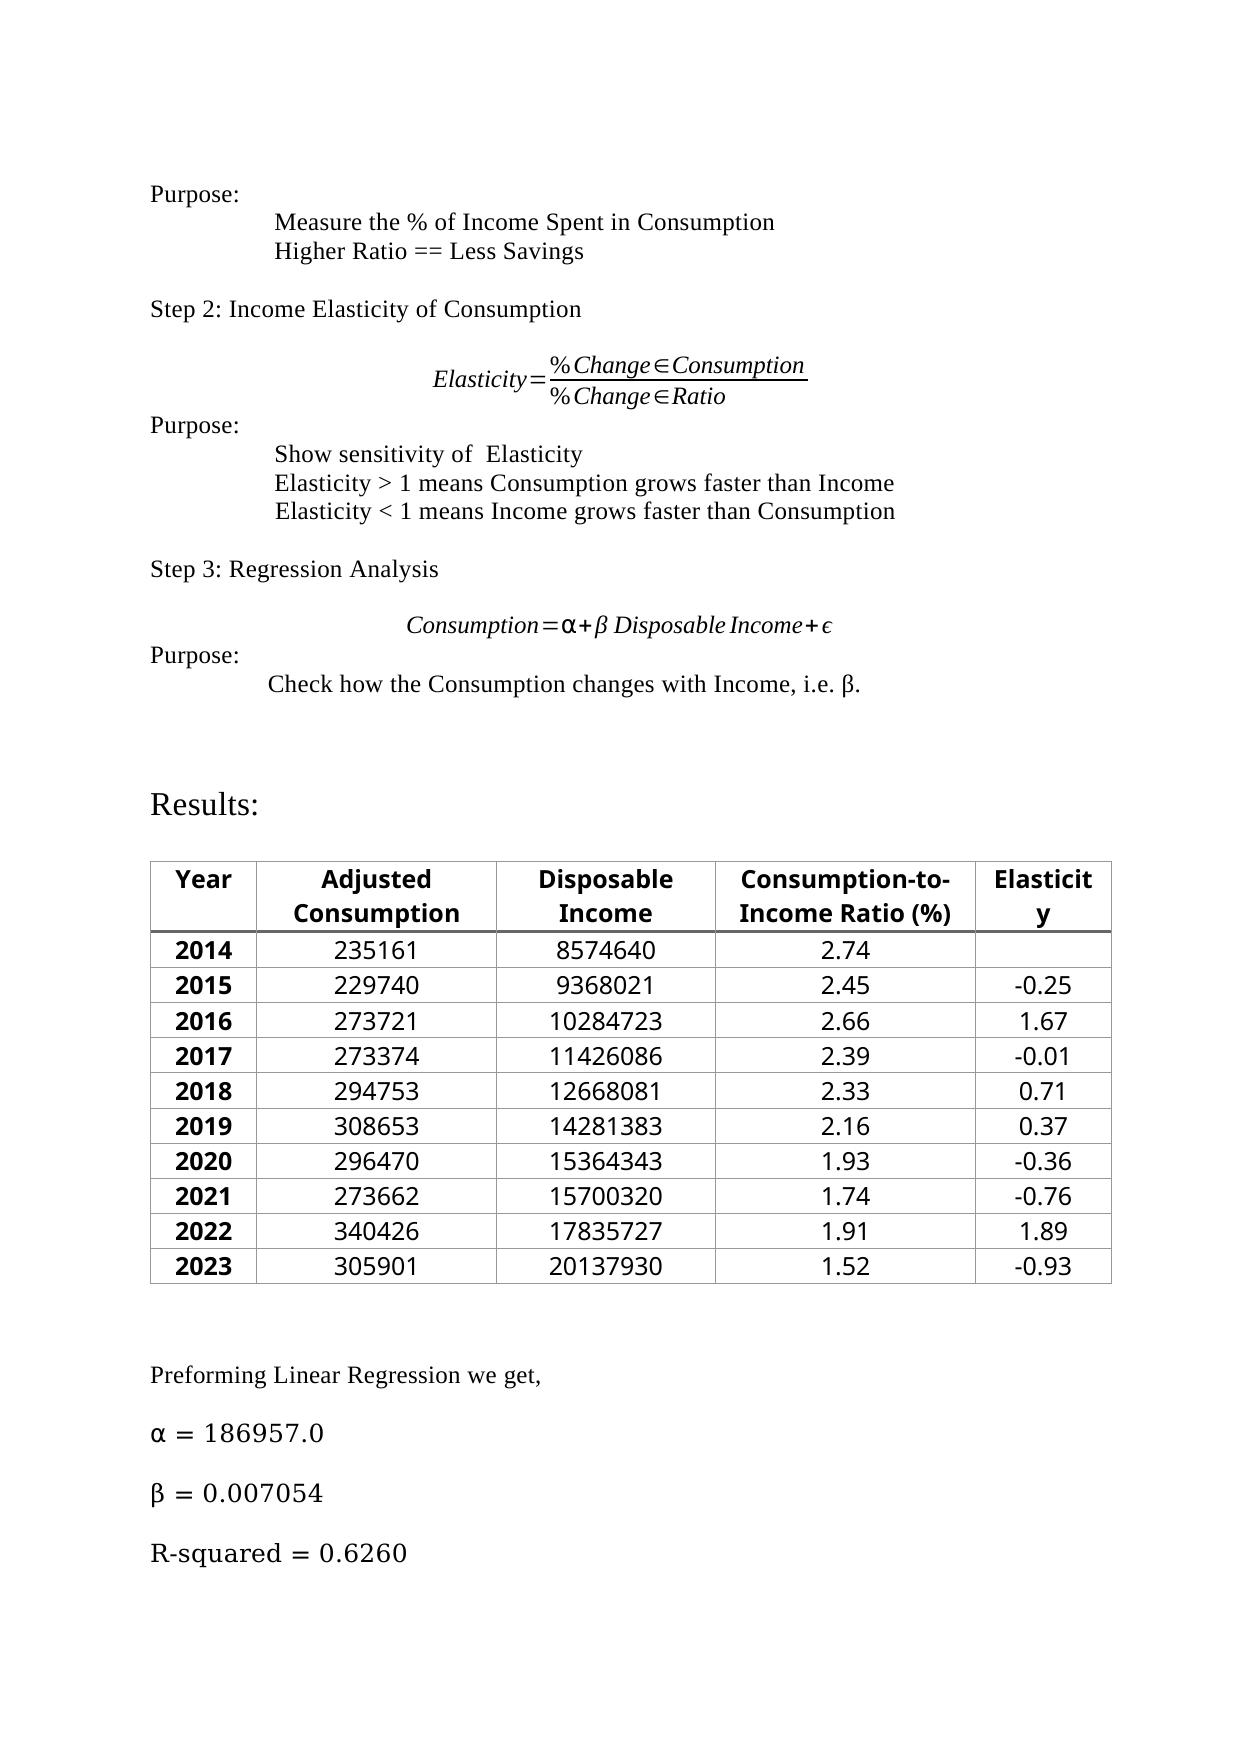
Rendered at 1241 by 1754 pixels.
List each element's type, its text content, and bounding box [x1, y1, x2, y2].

text Purpose: [150, 640, 1090, 669]
table_cell 2.45 [716, 968, 975, 1002]
table_cell 20137930 [497, 1249, 715, 1283]
table_header Disposable Income [497, 862, 715, 930]
table_cell 2015 [151, 968, 256, 1002]
table_cell 2020 [151, 1144, 256, 1178]
text Purpose: [150, 179, 1090, 207]
table_cell 1.67 [976, 1003, 1111, 1037]
table_cell -0.01 [976, 1038, 1111, 1072]
table_cell 2014 [151, 933, 256, 967]
table_cell 15700320 [497, 1179, 715, 1213]
table_cell -0.93 [976, 1249, 1111, 1283]
table_cell 1.91 [716, 1214, 975, 1248]
table_cell 9368021 [497, 968, 715, 1002]
text Results: [150, 784, 1090, 822]
table_cell 1.93 [716, 1144, 975, 1178]
table_cell 0.71 [976, 1073, 1111, 1107]
table_cell 2016 [151, 1003, 256, 1037]
table_cell 12668081 [497, 1073, 715, 1107]
text Preforming Linear Regression we get, [150, 1361, 1090, 1389]
text R-squared = 0.6260 [150, 1538, 1090, 1568]
text Step 2: Income Elasticity of Consumption [150, 294, 1090, 322]
table_cell [976, 933, 1111, 967]
table_cell 8574640 [497, 933, 715, 967]
text Step 3: Regression Analysis [150, 554, 1090, 583]
table_cell 305901 [257, 1249, 496, 1283]
table_header Elasticity [976, 862, 1111, 930]
table_cell 2019 [151, 1109, 256, 1142]
text Measure the % of Income Spent in Consumption [150, 207, 1090, 236]
table_cell -0.25 [976, 968, 1111, 1002]
table_cell 14281383 [497, 1109, 715, 1142]
table_cell 273721 [257, 1003, 496, 1037]
table_cell 235161 [257, 933, 496, 967]
table_cell 1.89 [976, 1214, 1111, 1248]
table_cell 2.33 [716, 1073, 975, 1107]
table_cell 308653 [257, 1109, 496, 1142]
text Elasticity > 1 means Consumption grows faster than Income [150, 468, 1090, 496]
table_cell 2.16 [716, 1109, 975, 1142]
table_cell 294753 [257, 1073, 496, 1107]
text Show sensitivity of Elasticity [150, 439, 1090, 468]
table_cell 296470 [257, 1144, 496, 1178]
table_cell 1.74 [716, 1179, 975, 1213]
table_cell 2017 [151, 1038, 256, 1072]
text Higher Ratio == Less Savings [150, 236, 1090, 265]
table_cell 2018 [151, 1073, 256, 1107]
table_header Adjusted Consumption [257, 862, 496, 930]
text Elasticity < 1 means Income grows faster than Consumption [150, 496, 1090, 525]
table_cell 340426 [257, 1214, 496, 1248]
table_cell 17835727 [497, 1214, 715, 1248]
table_cell 2.39 [716, 1038, 975, 1072]
text Purpose: [150, 410, 1090, 439]
table_cell 10284723 [497, 1003, 715, 1037]
table_cell 2022 [151, 1214, 256, 1248]
table_cell 273662 [257, 1179, 496, 1213]
table_cell 0.37 [976, 1109, 1111, 1142]
text β = 0.007054 [150, 1478, 1090, 1508]
text ⍺ = 186957.0 [150, 1418, 1090, 1448]
table_cell 2021 [151, 1179, 256, 1213]
table_cell 1.52 [716, 1249, 975, 1283]
table_header Year [151, 862, 256, 930]
text Check how the Consumption changes with Income, i.e. β. [150, 669, 1090, 698]
table_cell 273374 [257, 1038, 496, 1072]
table_cell 2.74 [716, 933, 975, 967]
table_cell 11426086 [497, 1038, 715, 1072]
table_cell -0.76 [976, 1179, 1111, 1213]
table_cell 2023 [151, 1249, 256, 1283]
table_header Consumption-to-Income Ratio (%) [716, 862, 975, 930]
table_cell 15364343 [497, 1144, 715, 1178]
table_cell 2.66 [716, 1003, 975, 1037]
table_cell -0.36 [976, 1144, 1111, 1178]
table_cell 229740 [257, 968, 496, 1002]
